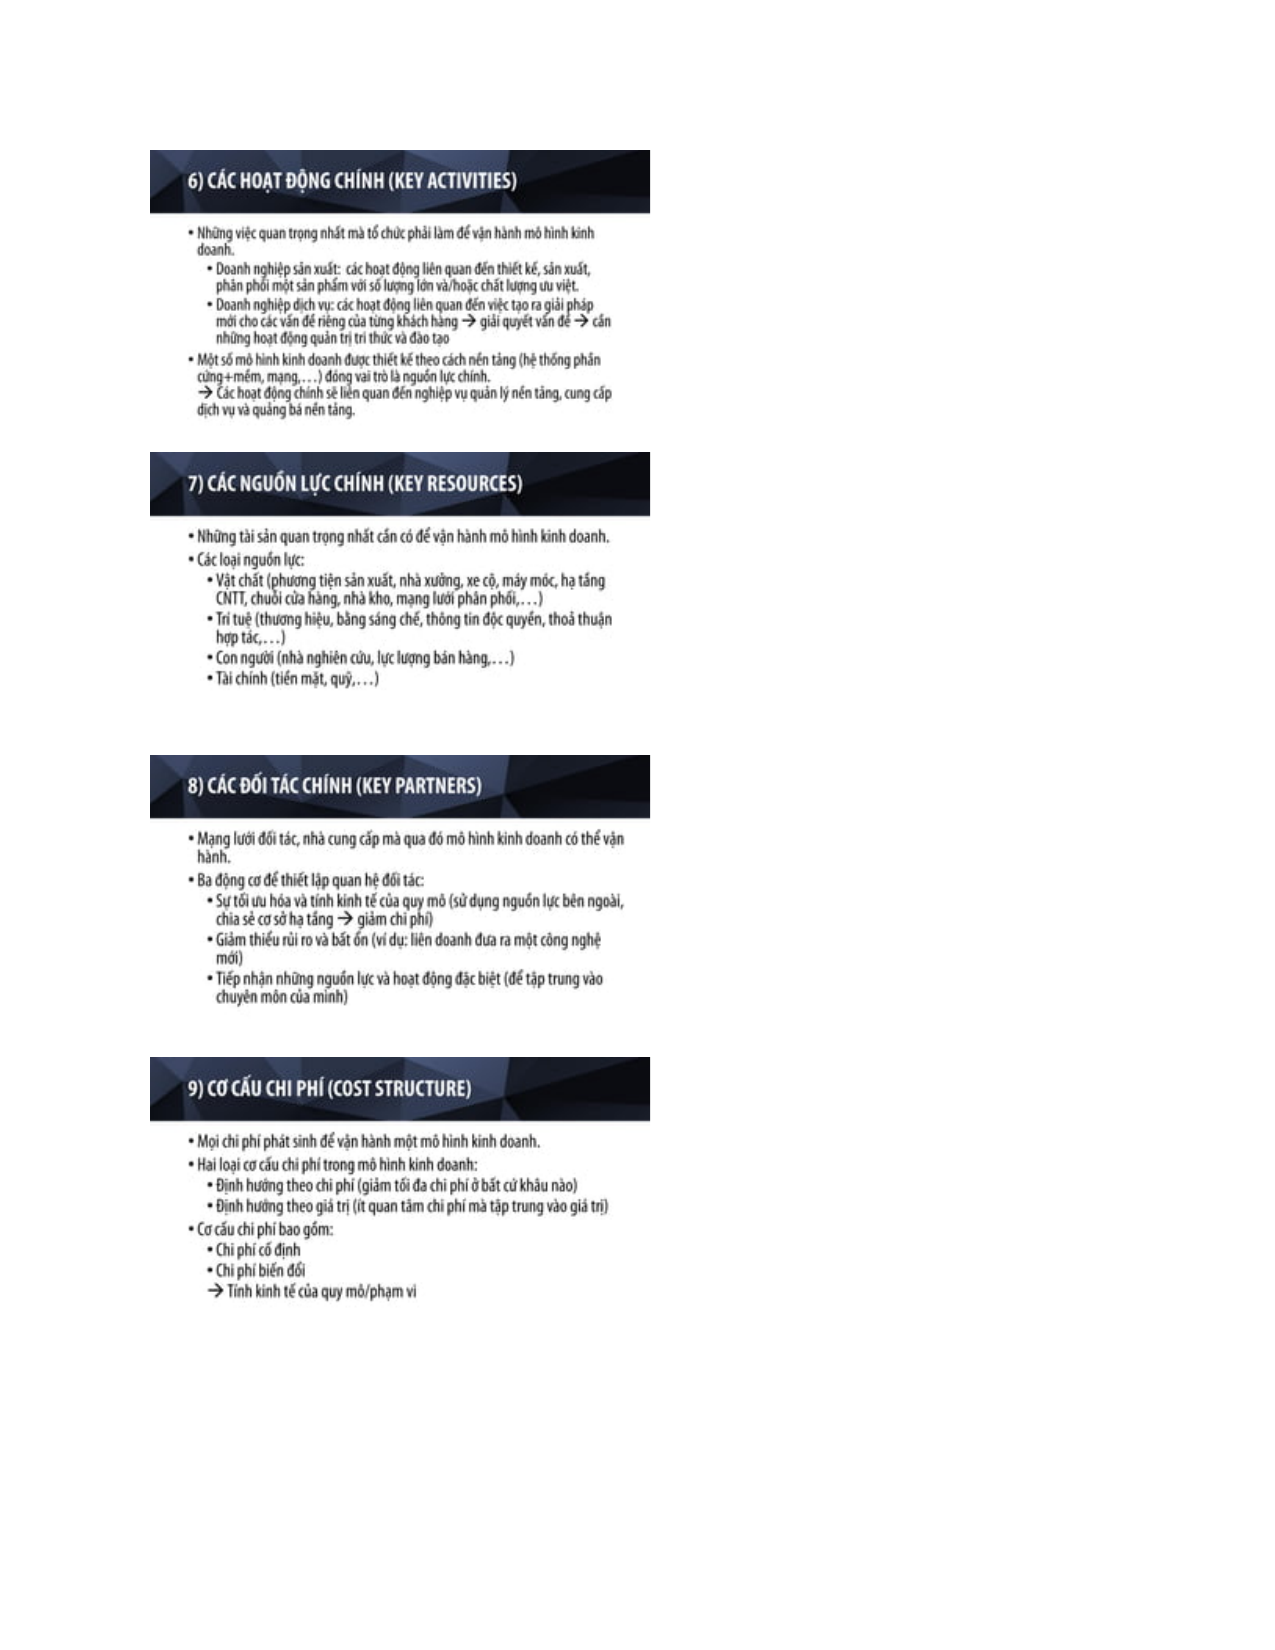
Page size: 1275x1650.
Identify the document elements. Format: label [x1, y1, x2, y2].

picture [150, 150, 650, 432]
picture [150, 452, 650, 734]
picture [150, 1057, 650, 1339]
picture [150, 755, 650, 1037]
